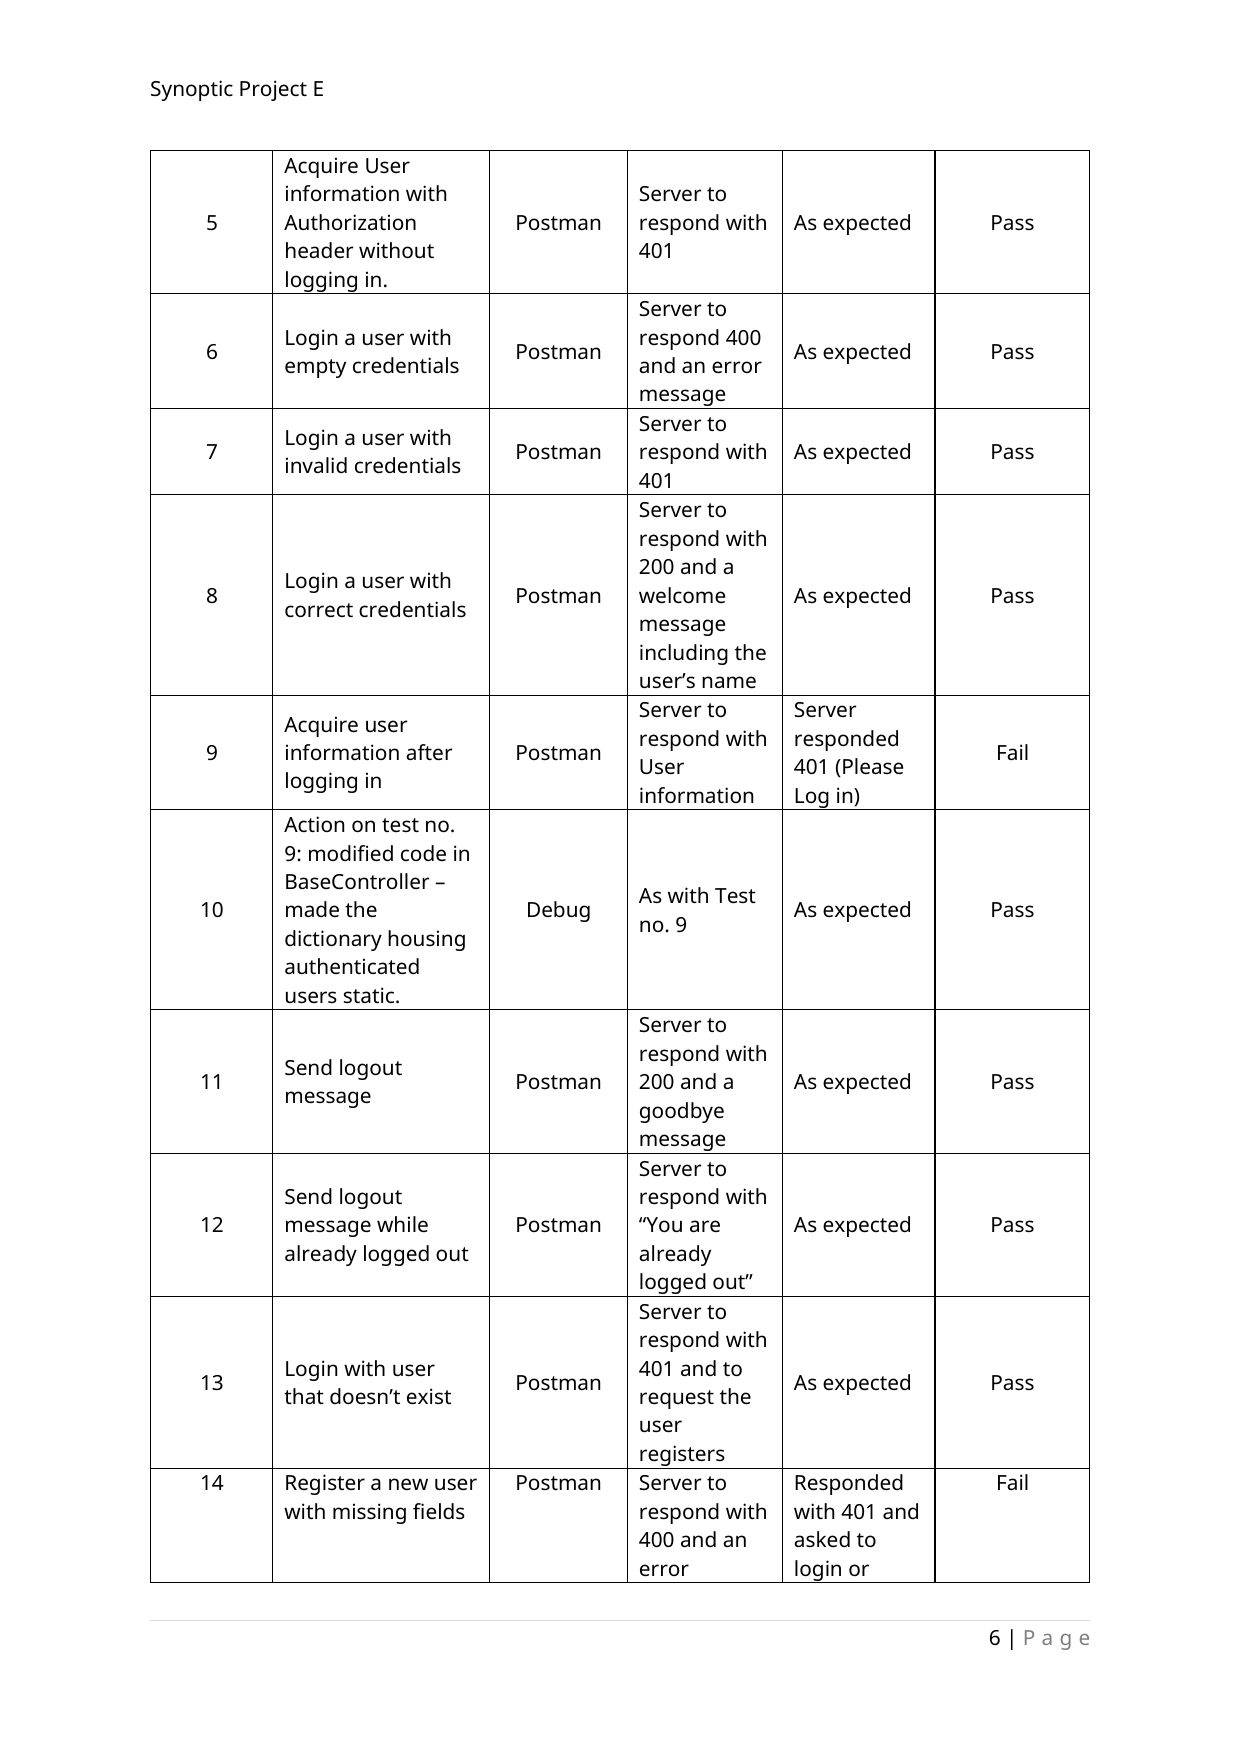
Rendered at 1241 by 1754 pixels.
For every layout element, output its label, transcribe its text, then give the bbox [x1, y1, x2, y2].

table_cell Server to respond with “You are already logged out” [628, 1154, 782, 1296]
table_cell 13 [151, 1297, 272, 1467]
table_cell Postman [490, 1297, 627, 1467]
table_cell 14 [151, 1469, 272, 1582]
table_cell Acquire User information with Authorization header without logging in. [273, 151, 489, 293]
table_cell Postman [490, 1469, 627, 1582]
table_cell Postman [490, 495, 627, 694]
table_cell Postman [490, 294, 627, 408]
table_cell Pass [936, 1297, 1089, 1467]
table_cell As expected [783, 810, 934, 1009]
table_cell Action on test no. 9: modified code in BaseController – made the dictionary housing authenticated users static. [273, 810, 489, 1009]
table_cell As expected [783, 294, 934, 408]
table_cell Postman [490, 1010, 627, 1153]
table_cell 11 [151, 1010, 272, 1153]
table_cell Pass [936, 151, 1089, 293]
table_cell Pass [936, 294, 1089, 408]
table_cell Postman [490, 1154, 627, 1296]
table_cell Responded with 401 and asked to login or register [783, 1469, 934, 1582]
table_cell As with Test no. 9 [628, 810, 782, 1009]
table_cell 7 [151, 409, 272, 494]
table_cell Register a new user with missing fields [273, 1469, 489, 1582]
table_cell 12 [151, 1154, 272, 1296]
table_cell Postman [490, 696, 627, 809]
table_cell 9 [151, 696, 272, 809]
table_cell Pass [936, 810, 1089, 1009]
table_cell Server to respond with 401 [628, 151, 782, 293]
table_cell Pass [936, 409, 1089, 494]
table_cell Server to respond with 200 and a welcome message including the user’s name [628, 495, 782, 694]
table_cell Login a user with invalid credentials [273, 409, 489, 494]
table_cell Postman [490, 409, 627, 494]
table_cell 10 [151, 810, 272, 1009]
table_cell Send logout message while already logged out [273, 1154, 489, 1296]
table_cell As expected [783, 1154, 934, 1296]
table_cell Login with user that doesn’t exist [273, 1297, 489, 1467]
table_cell Fail [936, 696, 1089, 809]
table_cell Server to respond with 401 and to request the user registers [628, 1297, 782, 1467]
table_cell Fail [936, 1469, 1089, 1582]
table_cell Server to respond with 200 and a goodbye message [628, 1010, 782, 1153]
table_cell Server to respond with User information [628, 696, 782, 809]
table_cell 8 [151, 495, 272, 694]
table_cell Acquire user information after logging in [273, 696, 489, 809]
table_cell Login a user with empty credentials [273, 294, 489, 408]
table_cell 6 [151, 294, 272, 408]
table_cell Send logout message [273, 1010, 489, 1153]
table_cell Pass [936, 1154, 1089, 1296]
table_cell 5 [151, 151, 272, 293]
table_cell Pass [936, 495, 1089, 694]
table_cell Login a user with correct credentials [273, 495, 489, 694]
table_cell As expected [783, 495, 934, 694]
table_cell As expected [783, 1010, 934, 1153]
table_cell As expected [783, 1297, 934, 1467]
table_cell Server responded 401 (Please Log in) [783, 696, 934, 809]
table_cell As expected [783, 409, 934, 494]
table_cell Pass [936, 1010, 1089, 1153]
table_cell Server to respond 400 and an error message [628, 294, 782, 408]
table_cell Server to respond with 400 and an error message [628, 1469, 782, 1582]
table_cell Postman [490, 151, 627, 293]
table_cell Server to respond with 401 [628, 409, 782, 494]
table_cell As expected [783, 151, 934, 293]
table_cell Debug [490, 810, 627, 1009]
